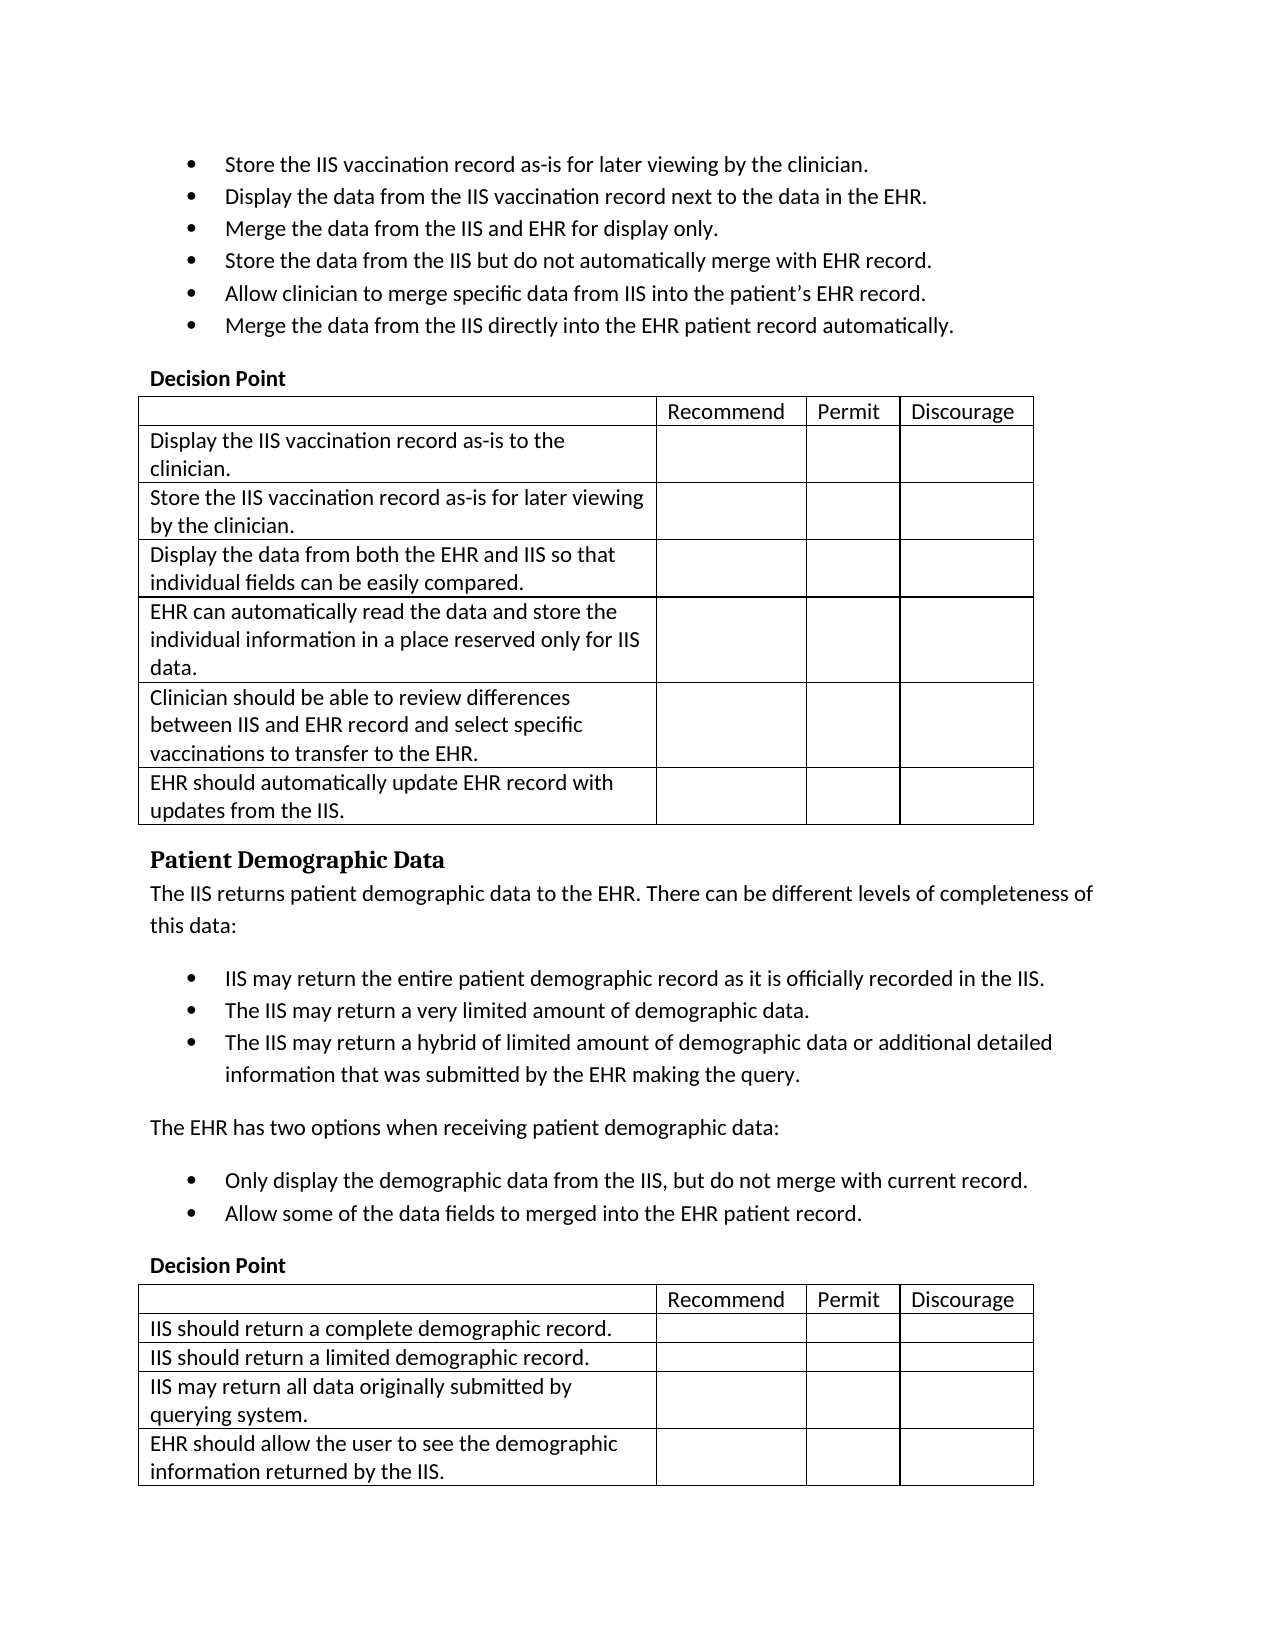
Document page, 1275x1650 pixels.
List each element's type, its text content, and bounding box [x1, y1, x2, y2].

table_cell IIS should return a complete demographic record. [139, 1314, 656, 1342]
table_cell IIS may return all data originally submitted by querying system. [139, 1372, 656, 1428]
table_cell [901, 1429, 1033, 1485]
list The IIS may return a hybrid of limited amount of demographic data or additional detailed information that was submitted by the EHR making the query. [187, 1028, 1125, 1088]
table_cell [807, 598, 899, 682]
subtitle Decision Point [150, 1252, 1125, 1280]
table_cell [901, 598, 1033, 682]
table_cell [657, 1429, 806, 1485]
table_cell [901, 1314, 1033, 1342]
table_cell [807, 1429, 899, 1485]
text The IIS returns patient demographic data to the EHR. There can be different levels of completeness of this data: [150, 879, 1125, 939]
list Store the IIS vaccination record as-is for later viewing by the clinician. [187, 150, 1125, 178]
list Store the data from the IIS but do not automatically merge with EHR record. [187, 247, 1125, 274]
table_cell EHR should automatically update EHR record with updates from the IIS. [139, 768, 656, 824]
table_cell [807, 483, 899, 539]
list Allow clinician to merge specific data from IIS into the patient’s EHR record. [187, 279, 1125, 307]
table_cell [901, 1372, 1033, 1428]
list Display the data from the IIS vaccination record next to the data in the EHR. [187, 182, 1125, 210]
table_cell [901, 768, 1033, 824]
table_cell [807, 540, 899, 596]
table_cell [807, 426, 899, 482]
table_cell [901, 1343, 1033, 1371]
table_cell [657, 540, 806, 596]
table_cell [901, 483, 1033, 539]
table_cell [901, 540, 1033, 596]
table_cell Clinician should be able to review differences between IIS and EHR record and select specific vaccinations to transfer to the EHR. [139, 683, 656, 767]
table_cell IIS should return a limited demographic record. [139, 1343, 656, 1371]
list IIS may return the entire patient demographic record as it is officially recorded in the IIS. [187, 964, 1125, 992]
table_cell [657, 1372, 806, 1428]
text The EHR has two options when receiving patient demographic data: [150, 1113, 1125, 1141]
table_cell Display the IIS vaccination record as-is to the clinician. [139, 426, 656, 482]
table_cell [657, 483, 806, 539]
table_cell [657, 683, 806, 767]
table_cell EHR should allow the user to see the demographic information returned by the IIS. [139, 1429, 656, 1485]
subtitle Decision Point [150, 364, 1125, 392]
table_header [139, 397, 656, 425]
table_cell [657, 1343, 806, 1371]
table_cell [657, 768, 806, 824]
table_header Permit [807, 1285, 899, 1313]
subtitle Patient Demographic Data [150, 846, 1125, 874]
table_cell EHR can automatically read the data and store the individual information in a place reserved only for IIS data. [139, 598, 656, 682]
table_cell [807, 683, 899, 767]
table_header [139, 1285, 656, 1313]
table_cell Display the data from both the EHR and IIS so that individual fields can be easily compared. [139, 540, 656, 596]
list Only display the demographic data from the IIS, but do not merge with current record. [187, 1166, 1125, 1194]
table_header Recommend [657, 1285, 806, 1313]
table_cell [807, 768, 899, 824]
table_cell [807, 1343, 899, 1371]
table_header Recommend [657, 397, 806, 425]
table_header Discourage [901, 1285, 1033, 1313]
table_cell Store the IIS vaccination record as-is for later viewing by the clinician. [139, 483, 656, 539]
table_header Permit [807, 397, 899, 425]
list Merge the data from the IIS directly into the EHR patient record automatically. [187, 311, 1125, 339]
table_cell [901, 683, 1033, 767]
list Merge the data from the IIS and EHR for display only. [187, 214, 1125, 242]
table_cell [657, 1314, 806, 1342]
list The IIS may return a very limited amount of demographic data. [187, 996, 1125, 1024]
table_cell [807, 1314, 899, 1342]
table_cell [807, 1372, 899, 1428]
table_cell [657, 426, 806, 482]
table_cell [657, 598, 806, 682]
table_header Discourage [901, 397, 1033, 425]
table_cell [901, 426, 1033, 482]
list Allow some of the data fields to merged into the EHR patient record. [187, 1199, 1125, 1227]
